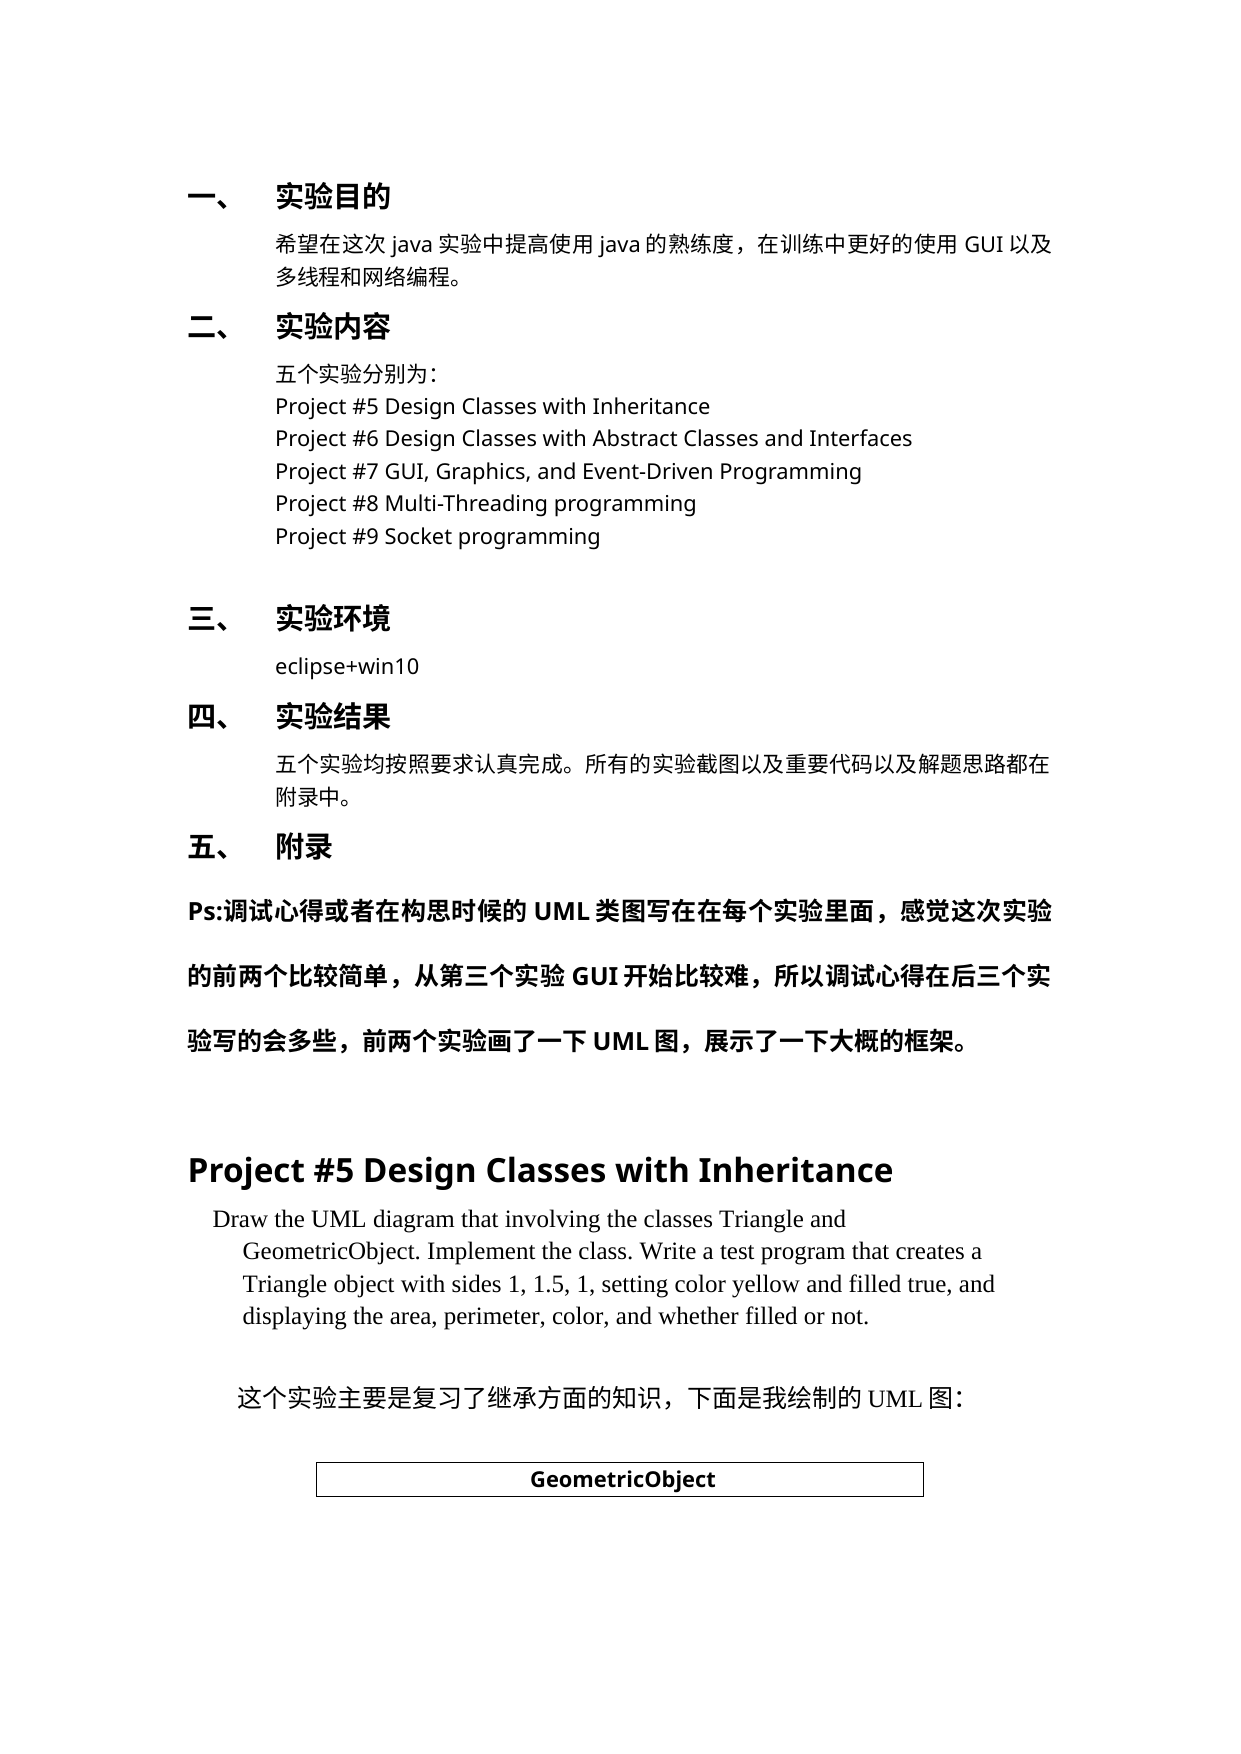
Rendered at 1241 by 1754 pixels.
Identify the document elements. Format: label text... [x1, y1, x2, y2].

text 希望在这次java实验中提高使用java的熟练度，在训练中更好的使用GUI以及多线程和网络编程。 [275, 227, 1053, 292]
text 五个实验分别为： [275, 357, 1053, 389]
text 五个实验均按照要求认真完成。所有的实验截图以及重要代码以及解题思路都在附录中。 [275, 747, 1053, 812]
list 实验环境 [187, 584, 1053, 649]
text 这个实验主要是复习了继承方面的知识，下面是我绘制的UML图： [212, 1364, 1028, 1429]
text Project #6 Design Classes with Abstract Classes and Interfaces [231, 422, 1053, 454]
list 实验结果 [187, 682, 1053, 747]
text Project #9 Socket programming [231, 519, 1053, 552]
text Project #5 Design Classes with Inheritance [187, 1137, 1053, 1202]
text Draw the UML diagram that involving the classes Triangle and GeometricObject. Implement the class. Write a test program that creates a Triangle object with sides 1, 1.5, 1, setting color yellow and filled true, and displaying the area, perimeter, color, and whether filled or not. [212, 1202, 1028, 1332]
list 实验目的 [187, 162, 1053, 227]
list 附录 [187, 812, 1053, 877]
list 实验内容 [187, 292, 1053, 357]
text eclipse+win10 [275, 649, 1053, 682]
text Project #5 Design Classes with Inheritance [231, 389, 1053, 422]
text Project #7 GUI, Graphics, and Event-Driven Programming [275, 454, 1053, 487]
table_header GeometricObject [317, 1463, 923, 1496]
text Ps:调试心得或者在构思时候的UML类图写在在每个实验里面，感觉这次实验的前两个比较简单，从第三个实验GUI开始比较难，所以调试心得在后三个实验写的会多些，前两个实验画了一下UML图，展示了一下大概的框架。 [187, 877, 1053, 1072]
text Project #8 Multi-Threading programming [275, 487, 1053, 519]
